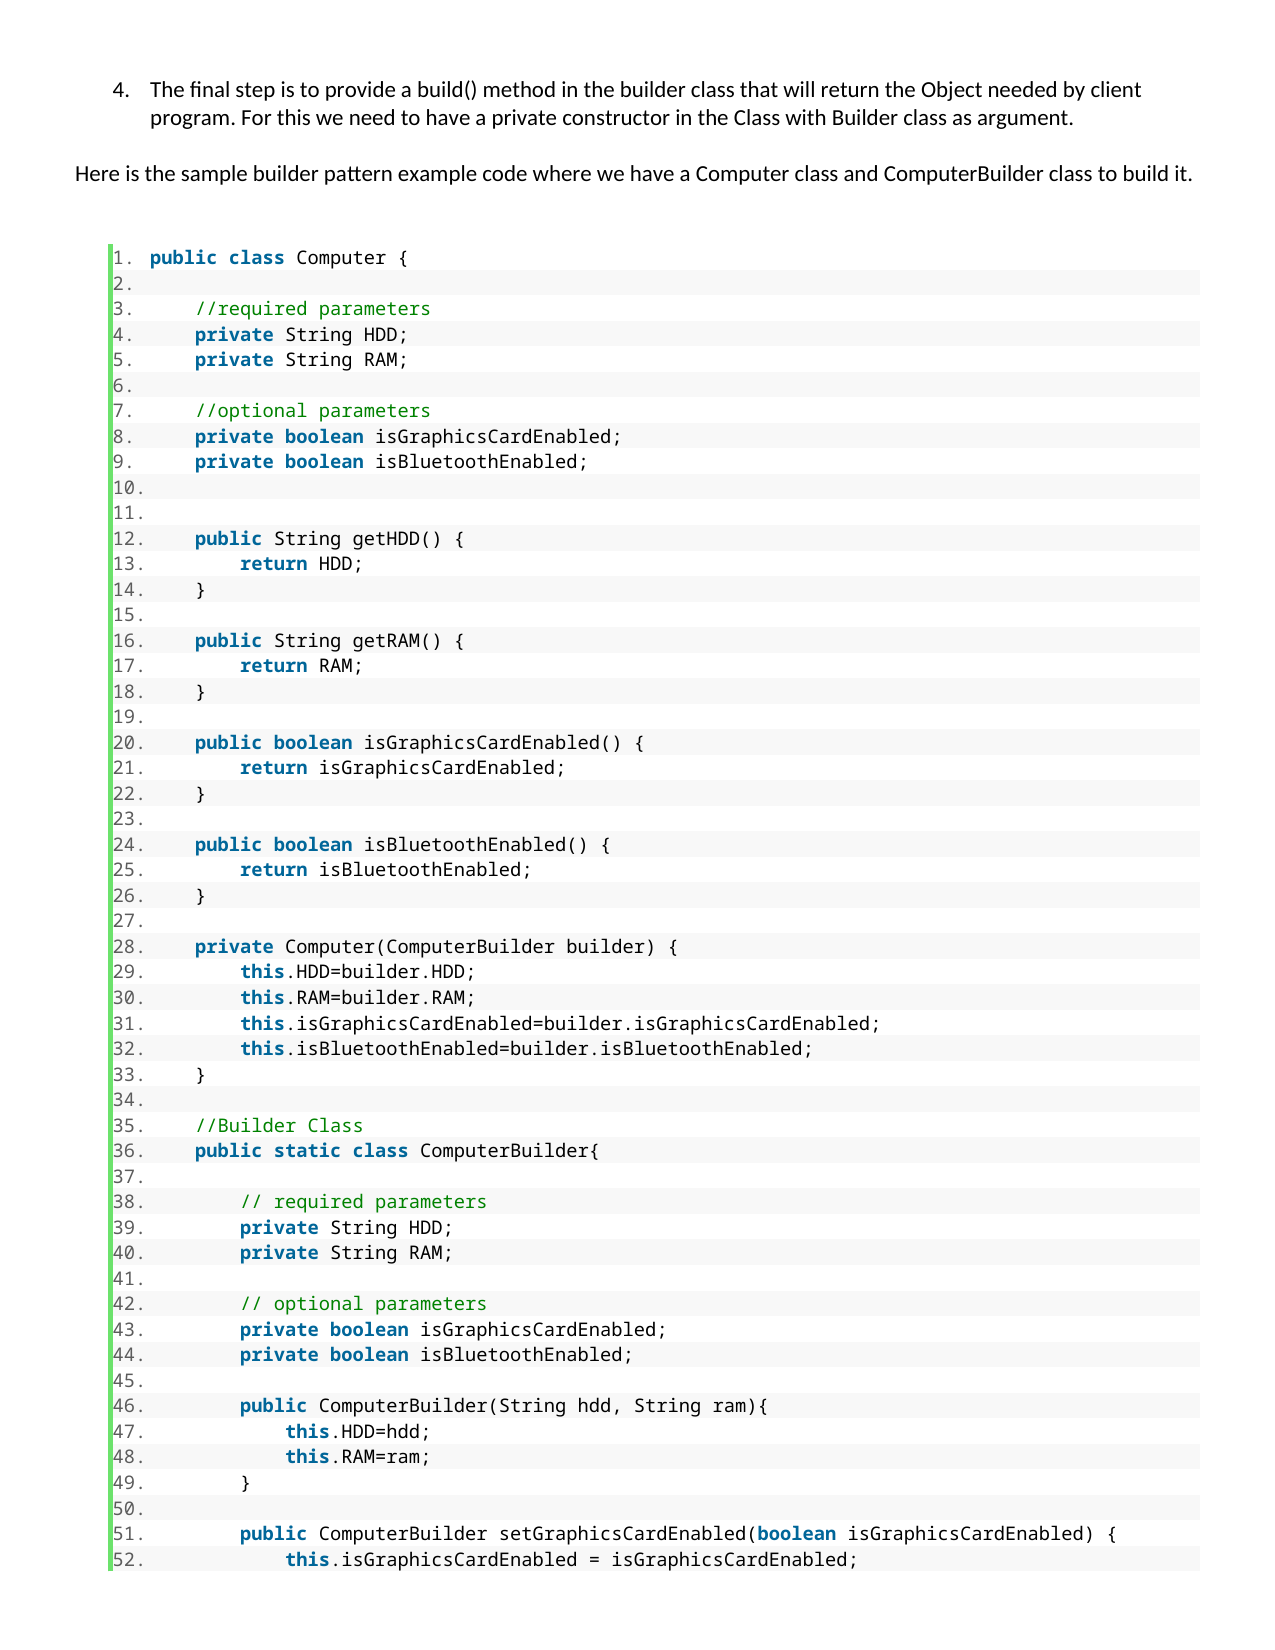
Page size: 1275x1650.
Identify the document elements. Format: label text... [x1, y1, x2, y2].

list return isGraphicsCardEnabled; [113, 755, 1200, 780]
list private String RAM; [113, 346, 1200, 372]
list this.isBluetoothEnabled=builder.isBluetoothEnabled; [113, 1035, 1200, 1061]
list this.RAM=ram; [113, 1444, 1200, 1469]
list } [113, 678, 1200, 704]
list public class Computer { [113, 244, 1200, 270]
list // required parameters [113, 1188, 1200, 1214]
list this.HDD=hdd; [113, 1418, 1200, 1444]
list public ComputerBuilder setGraphicsCardEnabled(boolean isGraphicsCardEnabled) { [113, 1520, 1200, 1546]
list public boolean isGraphicsCardEnabled() { [113, 729, 1200, 755]
list return HDD; [113, 551, 1200, 576]
list private String HDD; [113, 321, 1200, 346]
list private String HDD; [113, 1214, 1200, 1239]
list return isBluetoothEnabled; [113, 857, 1200, 882]
list this.HDD=builder.HDD; [113, 959, 1200, 984]
list } [113, 576, 1200, 602]
list //required parameters [113, 295, 1200, 321]
list } [113, 1469, 1200, 1495]
list private Computer(ComputerBuilder builder) { [113, 933, 1200, 959]
text Here is the sample builder pattern example code where we have a Computer class and ComputerBuilder class to build it. [75, 159, 1200, 187]
list } [113, 882, 1200, 908]
list } [113, 1061, 1200, 1086]
list //optional parameters [113, 397, 1200, 423]
list return RAM; [113, 653, 1200, 678]
list this.isGraphicsCardEnabled = isGraphicsCardEnabled; [113, 1546, 1200, 1571]
list this.RAM=builder.RAM; [113, 984, 1200, 1010]
list public ComputerBuilder(String hdd, String ram){ [113, 1393, 1200, 1418]
list public static class ComputerBuilder{ [113, 1137, 1200, 1163]
list private boolean isBluetoothEnabled; [113, 448, 1200, 474]
list private String RAM; [113, 1239, 1200, 1265]
list //Builder Class [113, 1112, 1200, 1137]
list public boolean isBluetoothEnabled() { [113, 831, 1200, 857]
list // optional parameters [113, 1291, 1200, 1316]
list private boolean isBluetoothEnabled; [113, 1342, 1200, 1367]
list public String getRAM() { [113, 627, 1200, 653]
list public String getHDD() { [113, 525, 1200, 551]
list } [113, 780, 1200, 806]
list this.isGraphicsCardEnabled=builder.isGraphicsCardEnabled; [113, 1010, 1200, 1035]
list private boolean isGraphicsCardEnabled; [113, 423, 1200, 448]
list private boolean isGraphicsCardEnabled; [113, 1316, 1200, 1342]
list The final step is to provide a build() method in the builder class that will return the Object needed by client program. For this we need to have a private constructor in the Class with Builder class as argument. [112, 75, 1200, 131]
